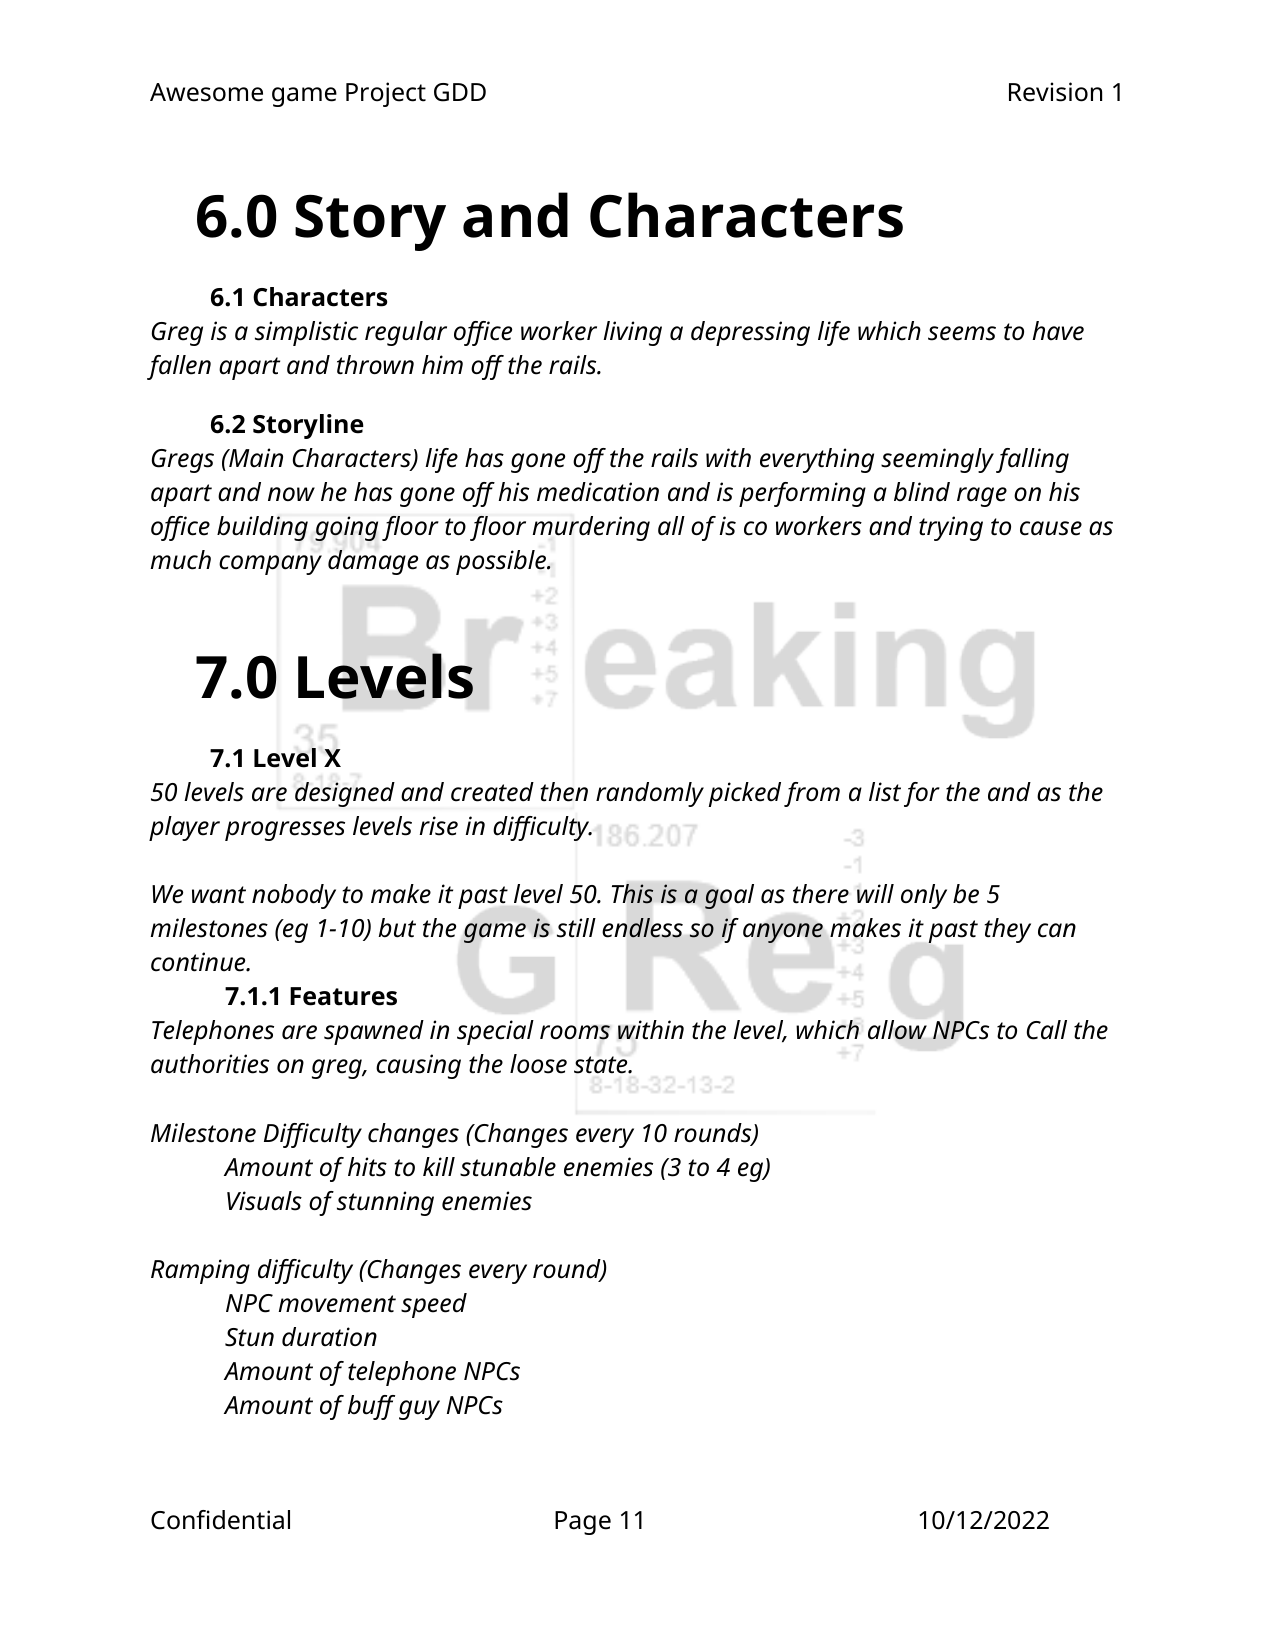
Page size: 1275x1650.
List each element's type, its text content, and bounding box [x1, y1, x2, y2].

text NPC movement speed [150, 1286, 1125, 1319]
subtitle 7.1 Level X [150, 741, 1125, 774]
subtitle 7.1.1 Features [150, 979, 1125, 1013]
text Telephones are spawned in special rooms within the level, which allow NPCs to Call the authorities on greg, causing the loose state. [150, 1013, 1125, 1081]
text Stun duration [150, 1319, 1125, 1354]
subtitle 6.1 Characters [150, 279, 1125, 313]
text Amount of hits to kill stunable enemies (3 to 4 eg) [150, 1149, 1125, 1183]
text Amount of telephone NPCs [150, 1354, 1125, 1388]
text We want nobody to make it past level 50. This is a goal as there will only be 5 milestones (eg 1-10) but the game is still endless so if anyone makes it past they can continue. [150, 877, 1125, 979]
subtitle 6.2 Storyline [150, 407, 1125, 441]
text 50 levels are designed and created then randomly picked from a list for the and as the player progresses levels rise in difficulty. [150, 774, 1125, 843]
text Greg is a simplistic regular office worker living a depressing life which seems to have fallen apart and thrown him off the rails. [150, 313, 1125, 382]
subtitle 6.0 Story and Characters [150, 175, 1125, 254]
text Gregs (Main Characters) life has gone off the rails with everything seemingly falling apart and now he has gone off his medication and is performing a blind rage on his office building going floor to floor murdering all of is co workers and trying to cause as much company damage as possible. [150, 441, 1125, 577]
text Visuals of stunning enemies [150, 1183, 1125, 1217]
text Ramping difficulty (Changes every round) [150, 1251, 1125, 1286]
text Milestone Difficulty changes (Changes every 10 rounds) [150, 1115, 1125, 1149]
subtitle 7.0 Levels [150, 636, 1125, 716]
text Amount of buff guy NPCs [150, 1388, 1125, 1422]
